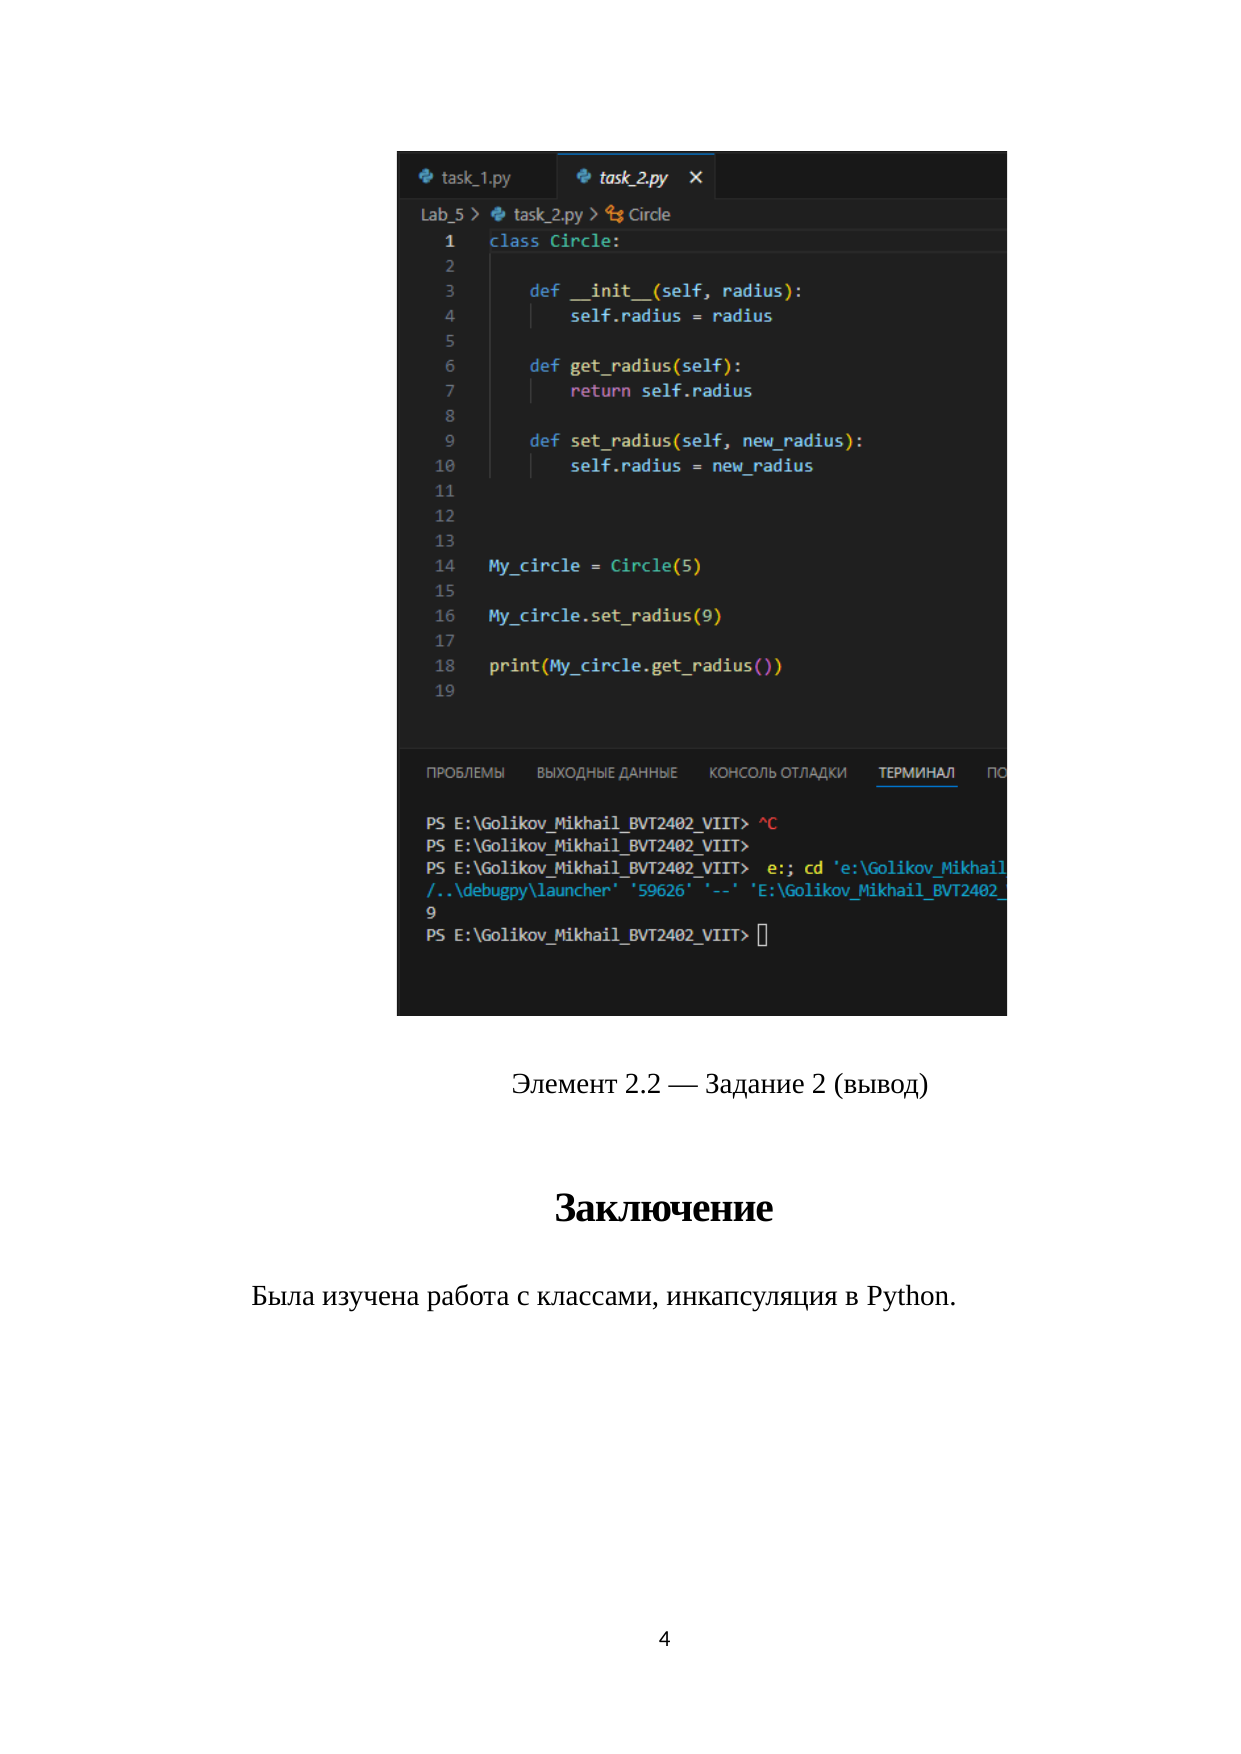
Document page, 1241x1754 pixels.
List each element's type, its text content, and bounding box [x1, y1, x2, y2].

title Заключение [177, 1183, 1152, 1231]
picture [396, 151, 1008, 1016]
text Была изучена работа с классами, инкапсуляция в Python. [177, 1278, 1152, 1311]
text Элемент 2.2 ― Задание 2 (вывод) [214, 1066, 1152, 1099]
